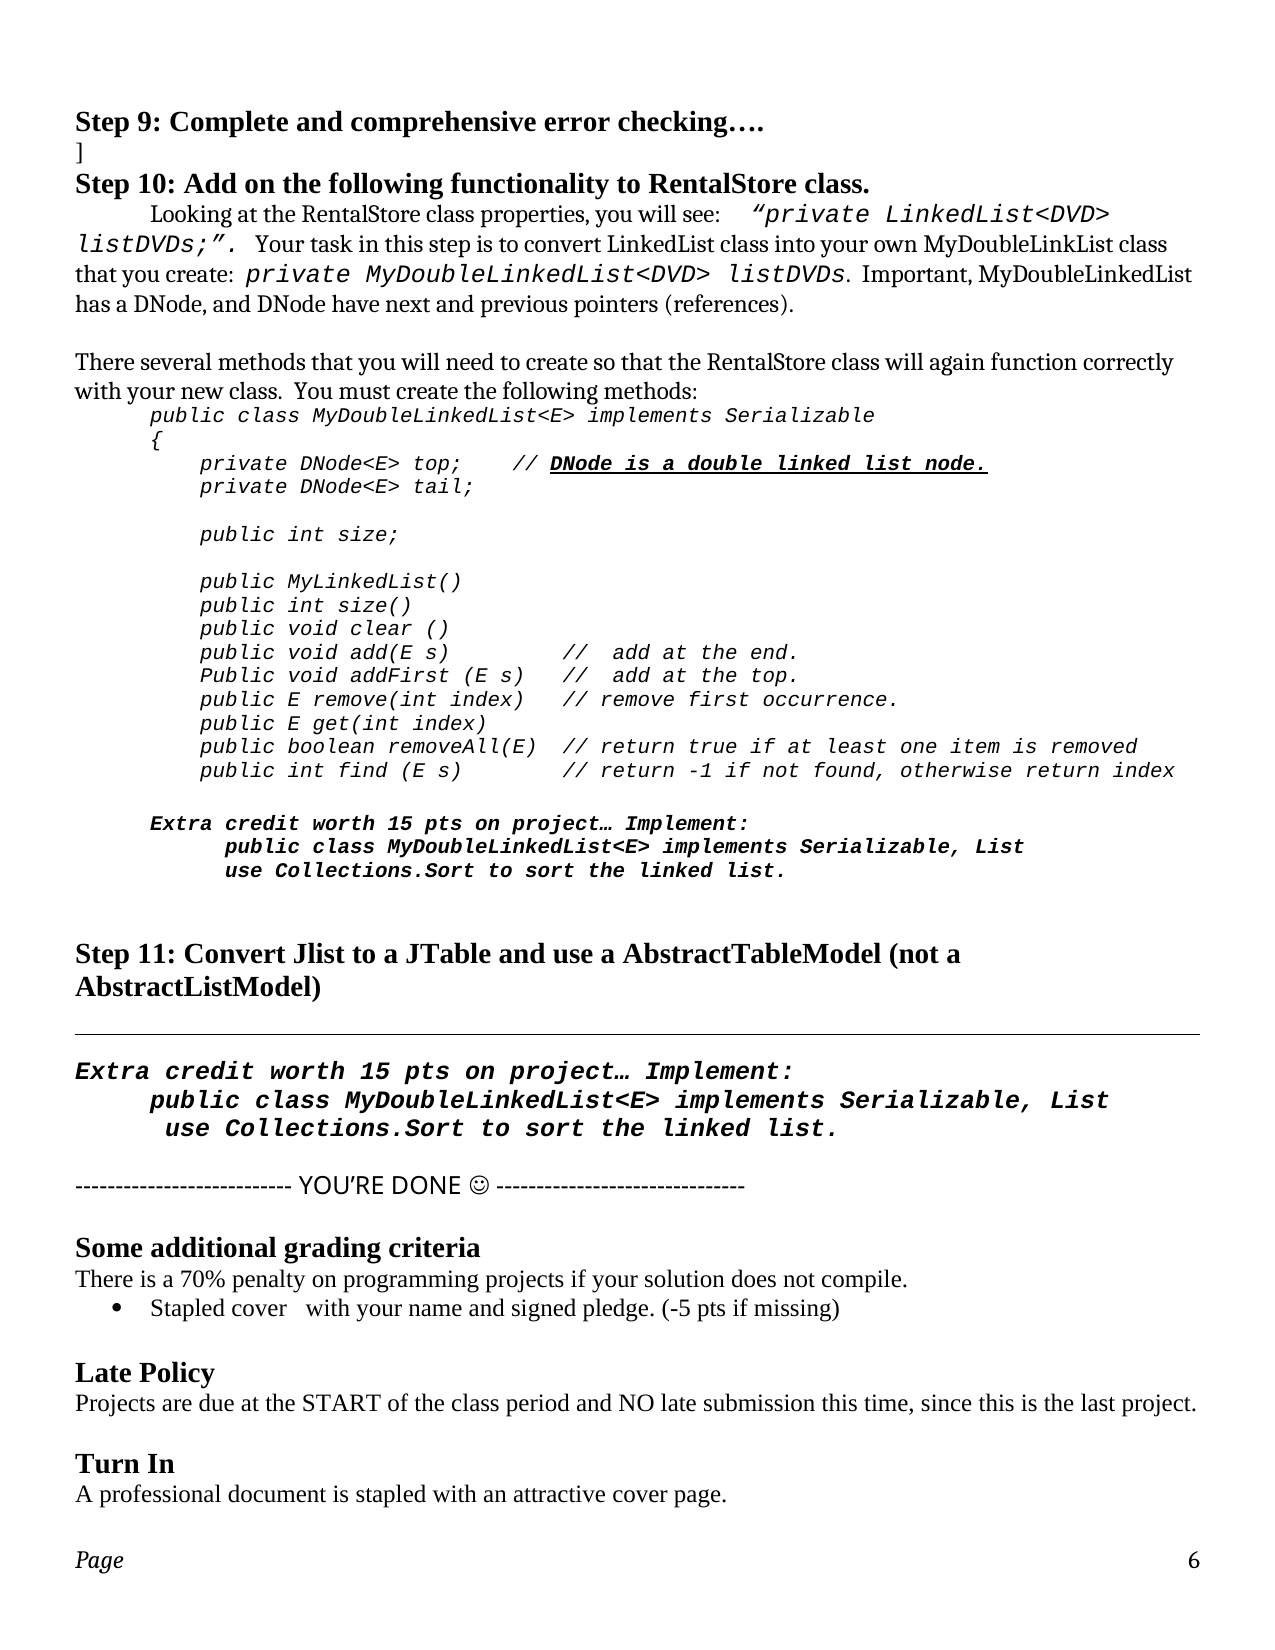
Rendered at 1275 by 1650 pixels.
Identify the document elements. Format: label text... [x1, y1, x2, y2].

text use Collections.Sort to sort the linked list. [75, 1116, 1200, 1144]
text private DNode<E> top; // DNode is a double linked list node. [75, 453, 1200, 476]
text Projects are due at the START of the class period and NO late submission this time, since this is the last project. [75, 1388, 1200, 1417]
text public boolean removeAll(E) // return true if at least one item is removed [75, 736, 1200, 760]
text public void clear () [75, 618, 1200, 642]
text public class MyDoubleLinkedList<E> implements Serializable, List [75, 836, 1200, 860]
text public E remove(int index) // remove first occurrence. [75, 689, 1200, 713]
list Stapled cover with your name and signed pledge. (-5 pts if missing) [112, 1293, 1200, 1321]
text There several methods that you will need to create so that the RentalStore class will again function correctly with your new class. You must create the following methods: [75, 348, 1200, 405]
text public void add(E s) // add at the end. [75, 642, 1200, 666]
text public MyLinkedList() [75, 571, 1200, 594]
text Step 10: Add on the following functionality to RentalStore class. [75, 166, 1200, 199]
text public class MyDoubleLinkedList<E> implements Serializable [75, 405, 1200, 429]
text Extra credit worth 15 pts on project… Implement: [75, 1059, 1200, 1087]
text Some additional grading criteria [75, 1230, 1200, 1264]
text Late Policy [75, 1355, 1200, 1388]
text --------------------------- YOU’RE DONE ------------------------------- [75, 1168, 1200, 1202]
text private DNode<E> tail; [75, 476, 1200, 500]
text Step 9: Complete and comprehensive error checking…. [75, 104, 1200, 137]
text public int size; [75, 524, 1200, 547]
text Turn In [75, 1446, 1200, 1479]
text A professional document is stapled with an attractive cover page. [75, 1479, 1200, 1508]
text Extra credit worth 15 pts on project… Implement: [75, 812, 1200, 836]
text public int find (E s) // return -1 if not found, otherwise return index [75, 760, 1200, 784]
text There is a 70% penalty on programming projects if your solution does not compile. [75, 1264, 1200, 1293]
text public int size() [75, 594, 1200, 618]
text { [75, 429, 1200, 453]
text Looking at the RentalStore class properties, you will see: “private LinkedList<DVD> listDVDs;”. Your task in this step is to convert LinkedList class into your own MyDoubleLinkList class that you create: private MyDoubleLinkedList<DVD> listDVDs. Important, MyDoubleLinkedList has a DNode, and DNode have next and previous pointers (references). [75, 199, 1200, 319]
text public E get(int index) [75, 713, 1200, 736]
text public class MyDoubleLinkedList<E> implements Serializable, List [75, 1087, 1200, 1116]
text use Collections.Sort to sort the linked list. [75, 860, 1200, 883]
text Step 11: Convert Jlist to a JTable and use a AbstractTableModel (not a AbstractListModel) [75, 936, 1200, 1003]
text ] [75, 137, 1200, 166]
text Public void addFirst (E s) // add at the top. [75, 666, 1200, 689]
